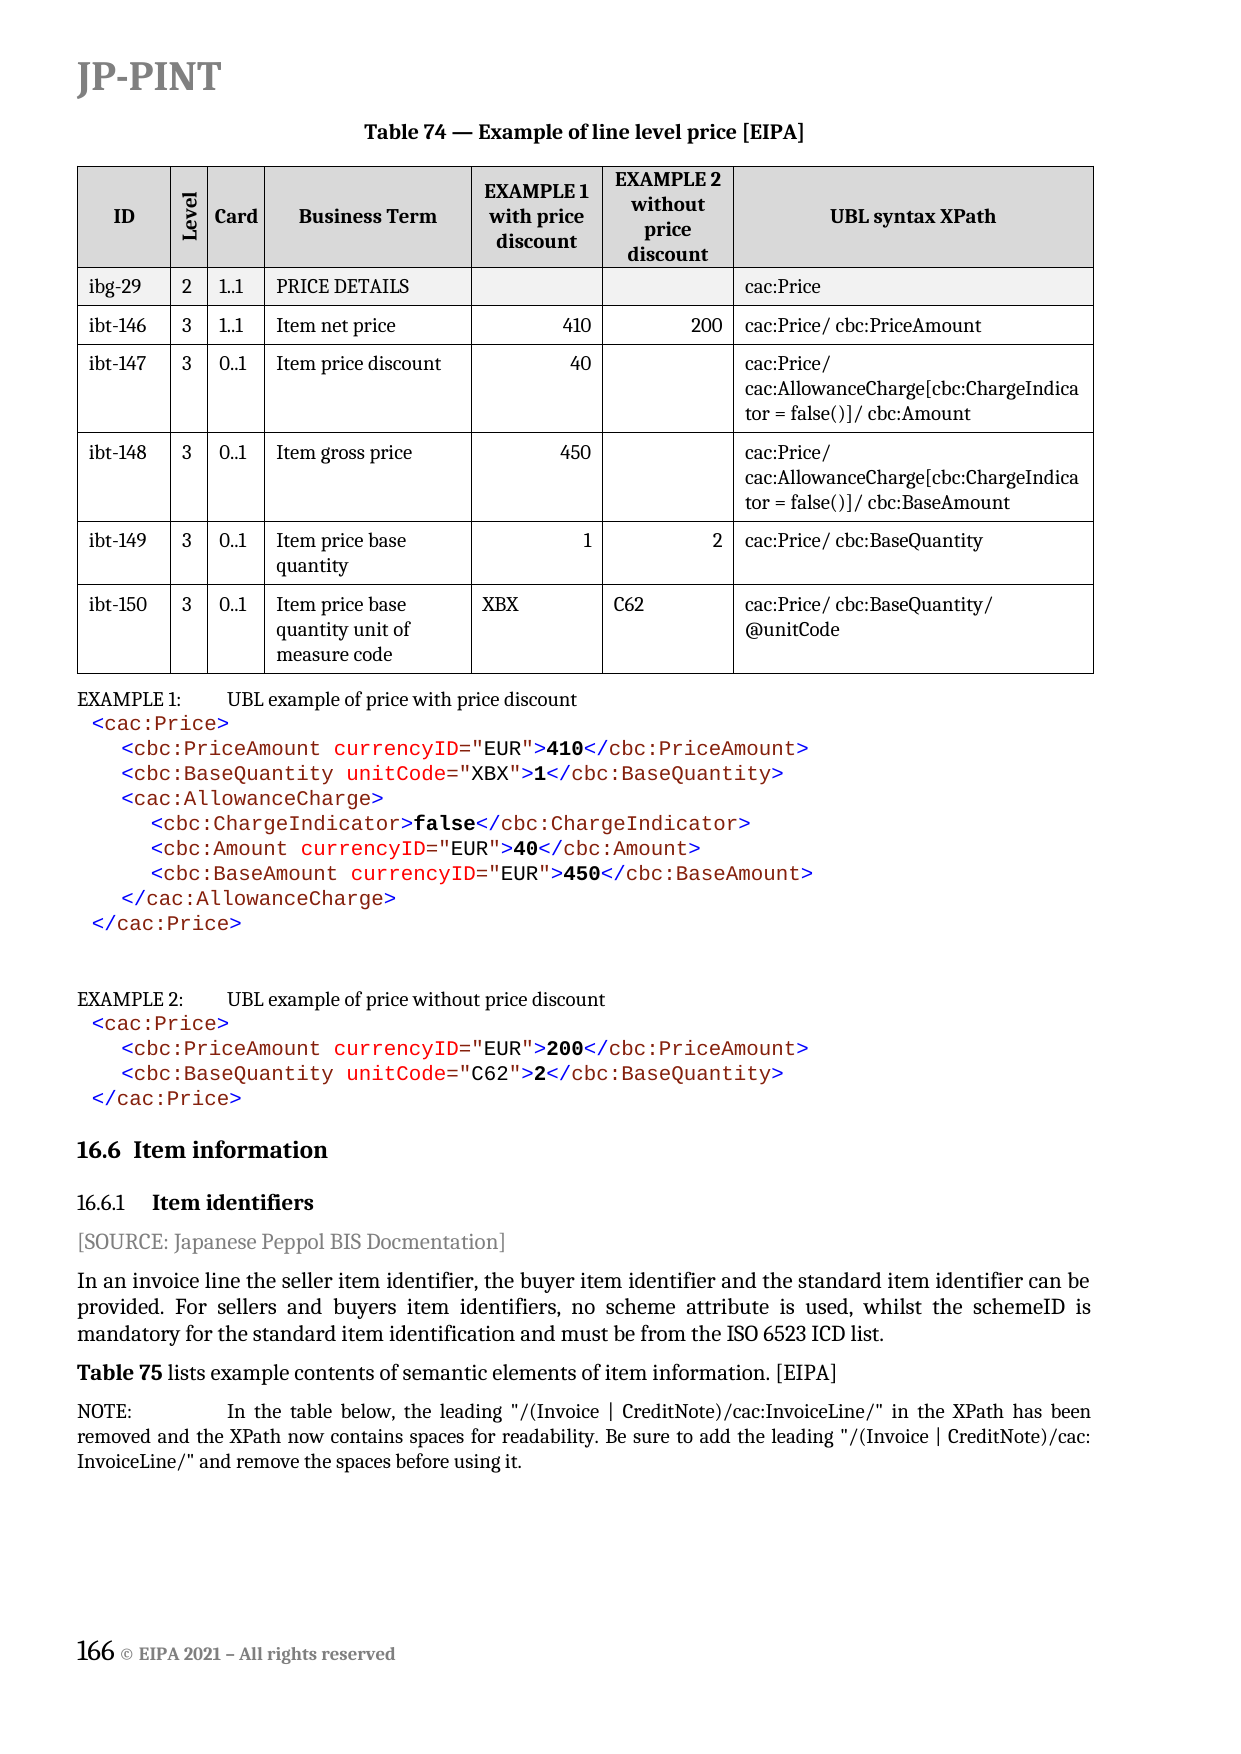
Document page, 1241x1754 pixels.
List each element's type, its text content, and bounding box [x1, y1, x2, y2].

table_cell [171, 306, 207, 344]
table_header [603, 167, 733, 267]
text <cac:Price> [92, 711, 1092, 736]
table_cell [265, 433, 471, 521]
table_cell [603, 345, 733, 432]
text <cbc:PriceAmount currencyID="EUR">200</cbc:PriceAmount> [92, 1036, 1092, 1061]
text <cbc:BaseQuantity unitCode="C62">2</cbc:BaseQuantity> [92, 1061, 1092, 1086]
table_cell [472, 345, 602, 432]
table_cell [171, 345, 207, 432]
text [SOURCE: Japanese Peppol BIS Docmentation] [77, 1229, 1092, 1255]
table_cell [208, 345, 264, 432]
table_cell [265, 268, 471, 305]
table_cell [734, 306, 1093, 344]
text <cac:AllowanceCharge> [92, 786, 1092, 811]
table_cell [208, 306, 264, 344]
text </cac:AllowanceCharge> [92, 886, 1092, 911]
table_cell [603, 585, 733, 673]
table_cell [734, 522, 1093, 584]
subtitle Item information [77, 1136, 1092, 1165]
text EXAMPLE 2: UBL example of price without price discount [77, 986, 1092, 1011]
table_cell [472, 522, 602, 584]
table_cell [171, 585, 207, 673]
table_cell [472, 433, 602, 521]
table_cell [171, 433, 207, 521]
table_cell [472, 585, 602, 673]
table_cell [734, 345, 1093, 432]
text <cbc:Amount currencyID="EUR">40</cbc:Amount> [92, 836, 1092, 861]
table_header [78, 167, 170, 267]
text </cac:Price> [92, 911, 1092, 936]
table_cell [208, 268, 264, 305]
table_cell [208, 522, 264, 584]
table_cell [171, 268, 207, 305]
text <cbc:BaseQuantity unitCode="XBX">1</cbc:BaseQuantity> [92, 761, 1092, 786]
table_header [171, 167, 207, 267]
text In an invoice line the seller item identifier, the buyer item identifier and the standard item identifier can be provided. For sellers and buyers item identifiers, no scheme attribute is used, whilst the schemeID is mandatory for the standard item identification and must be from the ISO 6523 ICD list. [77, 1268, 1092, 1347]
text <cbc:PriceAmount currencyID="EUR">410</cbc:PriceAmount> [92, 736, 1092, 761]
subtitle Item identifiers [77, 1190, 1092, 1216]
text Table 75 lists example contents of semantic elements of item information. [EIPA] [77, 1359, 1092, 1386]
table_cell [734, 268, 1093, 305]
text NOTE: In the table below, the leading "/(Invoice | CreditNote)/cac:InvoiceLine/" in the XPath has been removed and the XPath now contains spaces for readability. Be sure to add the leading "/(Invoice | CreditNote)/cac: InvoiceLine/" and remove the spaces before using it. [77, 1398, 1092, 1473]
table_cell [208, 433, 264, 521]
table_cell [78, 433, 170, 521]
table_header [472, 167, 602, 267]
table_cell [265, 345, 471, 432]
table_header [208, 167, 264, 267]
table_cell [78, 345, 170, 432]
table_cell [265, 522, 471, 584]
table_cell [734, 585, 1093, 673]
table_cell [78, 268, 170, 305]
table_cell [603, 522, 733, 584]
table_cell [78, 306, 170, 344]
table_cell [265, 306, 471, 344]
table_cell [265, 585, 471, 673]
text EXAMPLE 1: UBL example of price with price discount [77, 686, 1092, 711]
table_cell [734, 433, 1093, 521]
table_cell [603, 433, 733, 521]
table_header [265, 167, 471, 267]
text Table 74 — Example of line level price [EIPA] [77, 119, 1092, 145]
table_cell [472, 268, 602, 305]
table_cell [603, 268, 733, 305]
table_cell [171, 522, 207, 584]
text </cac:Price> [92, 1086, 1092, 1111]
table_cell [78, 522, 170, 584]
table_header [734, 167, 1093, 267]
text <cbc:BaseAmount currencyID="EUR">450</cbc:BaseAmount> [92, 861, 1092, 886]
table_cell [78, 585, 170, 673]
text <cbc:ChargeIndicator>false</cbc:ChargeIndicator> [92, 811, 1092, 836]
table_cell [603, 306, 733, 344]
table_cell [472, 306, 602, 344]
text <cac:Price> [92, 1011, 1092, 1036]
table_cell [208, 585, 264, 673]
